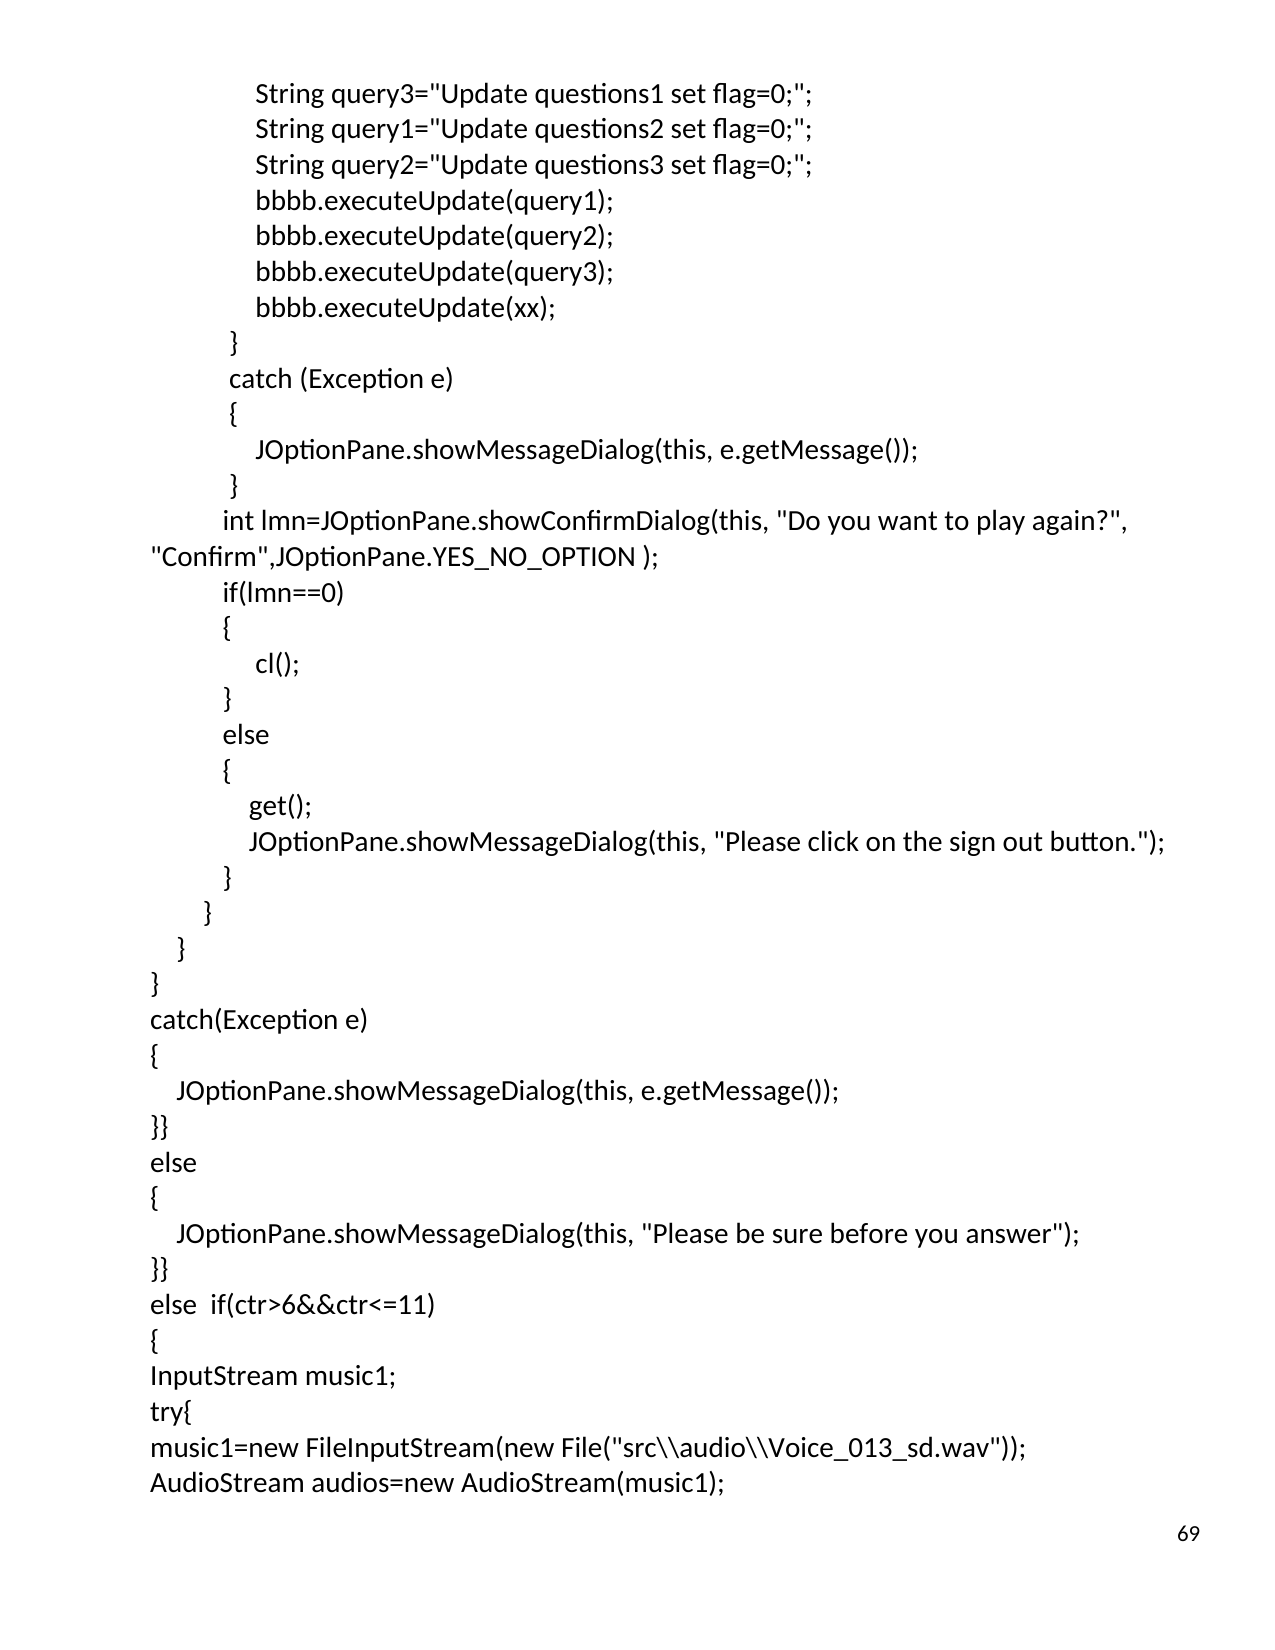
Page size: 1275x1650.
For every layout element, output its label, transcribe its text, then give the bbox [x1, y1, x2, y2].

text } [150, 467, 1200, 502]
text bbbb.executeUpdate(query3); [150, 253, 1200, 289]
text } [150, 859, 1200, 894]
text try{ [150, 1393, 1200, 1429]
text music1=new FileInputStream(new File("src\\audio\\Voice_013_sd.wav")); [150, 1429, 1200, 1464]
text if(lmn==0) [150, 574, 1200, 609]
text bbbb.executeUpdate(query2); [150, 217, 1200, 253]
text catch (Exception e) [150, 360, 1200, 396]
text } [150, 966, 1200, 1001]
text } [150, 930, 1200, 966]
text String query2="Update questions3 set flag=0;"; [150, 146, 1200, 182]
text } [150, 681, 1200, 716]
text else [150, 716, 1200, 752]
text int lmn=JOptionPane.showConfirmDialog(this, "Do you want to play again?", "Confirm",JOptionPane.YES_NO_OPTION ); [150, 502, 1200, 574]
text get(); [150, 787, 1200, 823]
text }} [150, 1108, 1200, 1144]
text { [150, 1179, 1200, 1215]
text JOptionPane.showMessageDialog(this, "Please click on the sign out button."); [150, 823, 1200, 859]
text { [150, 1322, 1200, 1357]
text { [150, 1037, 1200, 1072]
text } [150, 324, 1200, 360]
text { [150, 609, 1200, 645]
text cl(); [150, 645, 1200, 681]
text { [150, 396, 1200, 431]
text String query1="Update questions2 set flag=0;"; [150, 111, 1200, 146]
text InputStream music1; [150, 1357, 1200, 1393]
text AudioStream audios=new AudioStream(music1); [150, 1464, 1200, 1500]
text JOptionPane.showMessageDialog(this, e.getMessage()); [150, 431, 1200, 467]
text JOptionPane.showMessageDialog(this, "Please be sure before you answer"); [150, 1215, 1200, 1251]
text String query3="Update questions1 set flag=0;"; [150, 75, 1200, 111]
text else if(ctr>6&&ctr<=11) [150, 1286, 1200, 1322]
text bbbb.executeUpdate(xx); [150, 289, 1200, 324]
text { [150, 752, 1200, 787]
text bbbb.executeUpdate(query1); [150, 182, 1200, 217]
text else [150, 1144, 1200, 1179]
text catch(Exception e) [150, 1001, 1200, 1037]
text } [150, 894, 1200, 930]
text JOptionPane.showMessageDialog(this, e.getMessage()); [150, 1072, 1200, 1108]
text }} [150, 1251, 1200, 1286]
